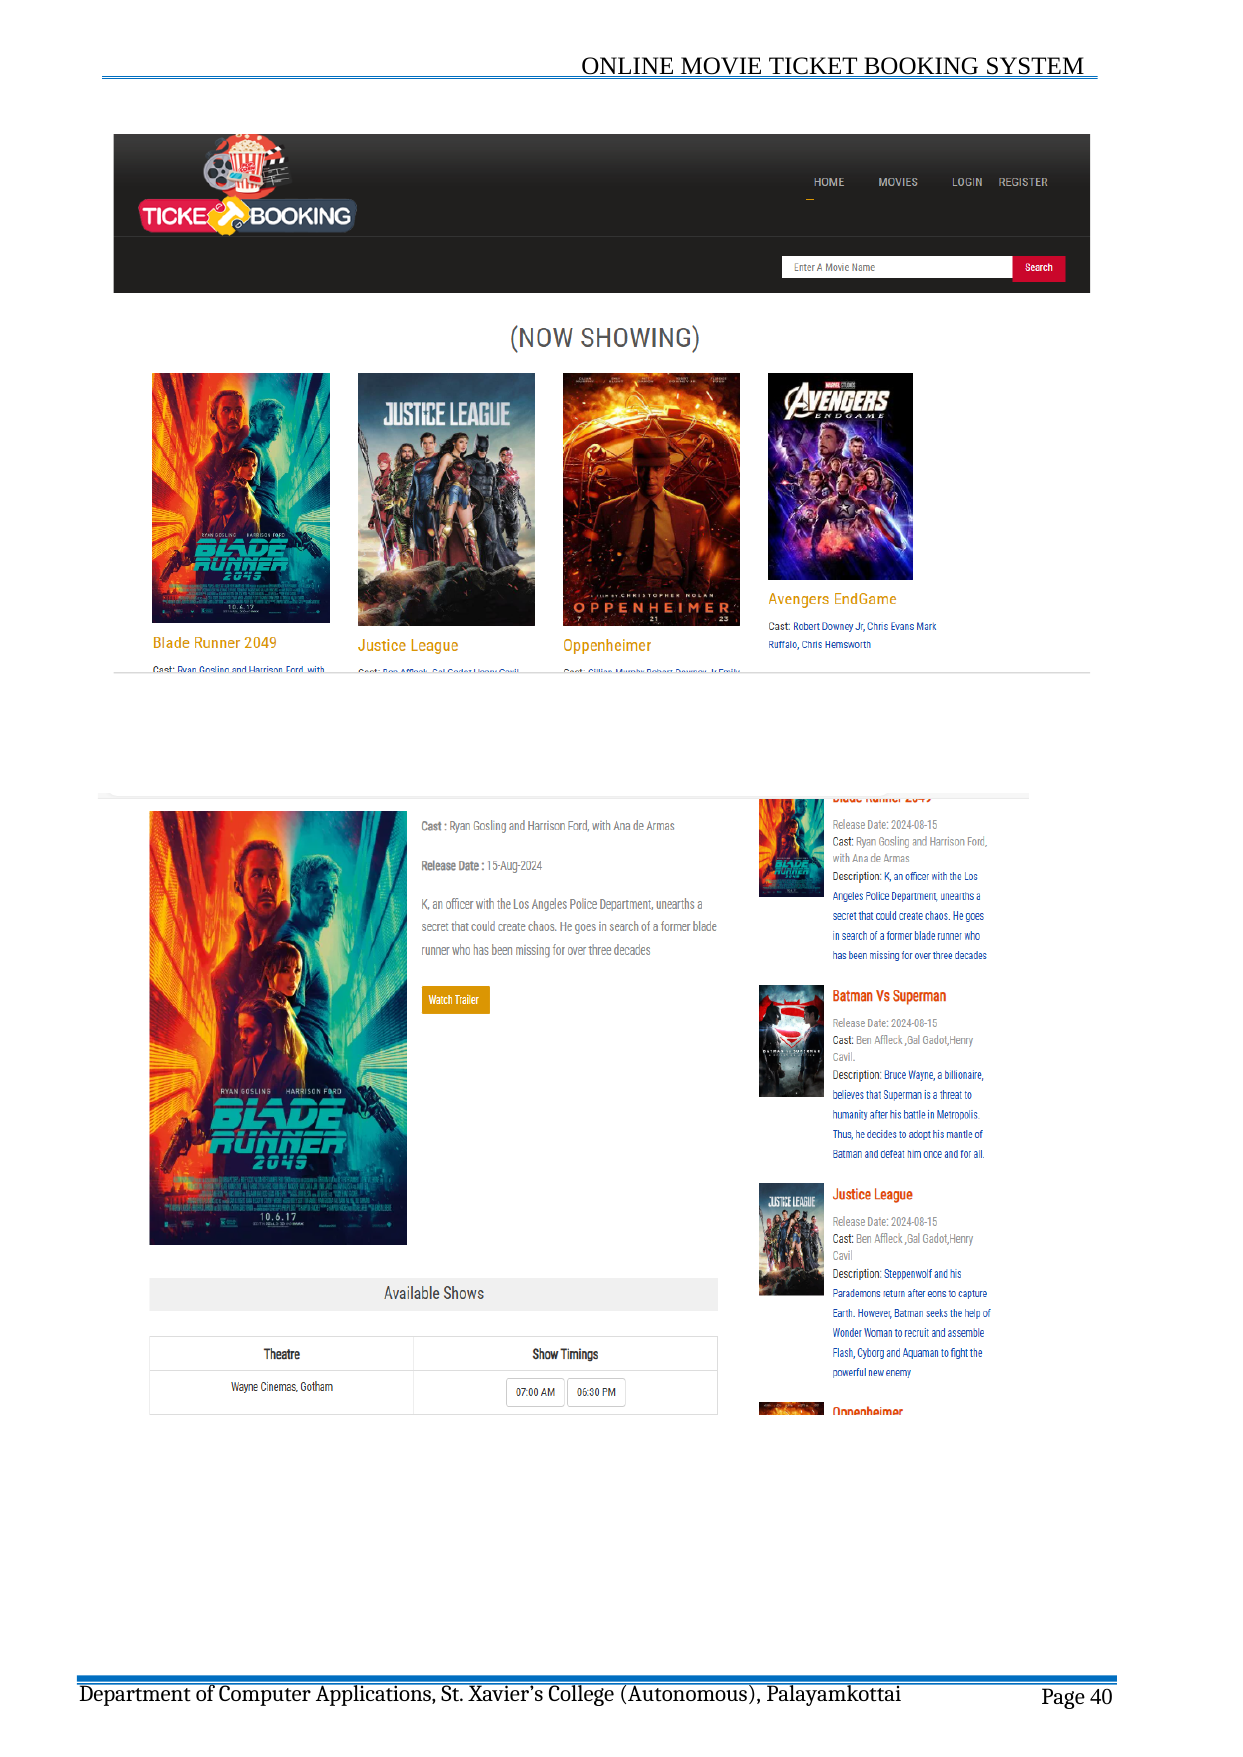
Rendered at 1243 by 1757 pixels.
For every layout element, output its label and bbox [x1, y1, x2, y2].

picture [113, 134, 1091, 674]
picture [97, 793, 1029, 1415]
